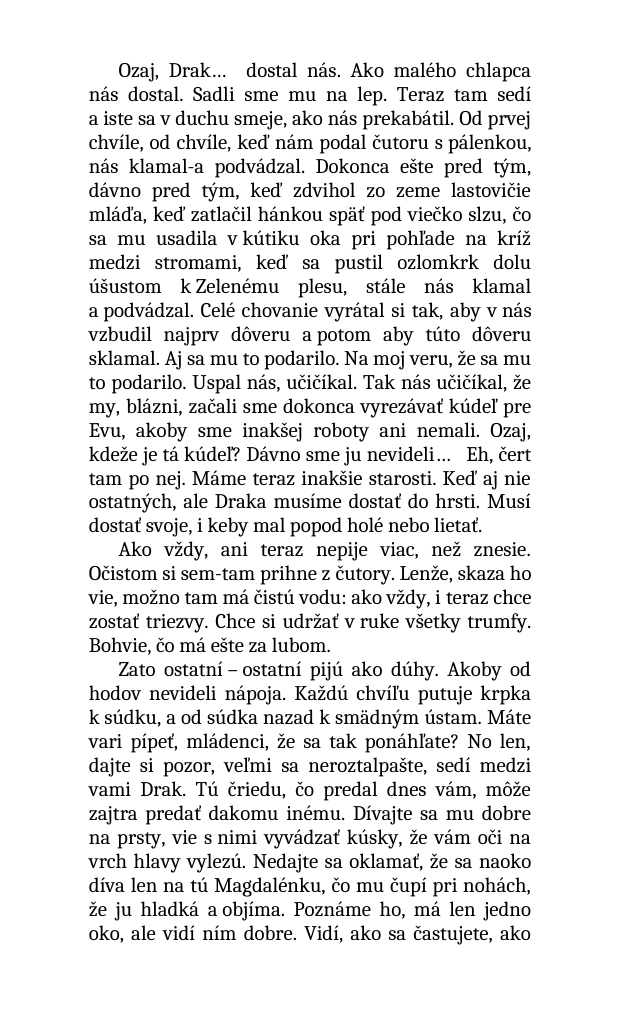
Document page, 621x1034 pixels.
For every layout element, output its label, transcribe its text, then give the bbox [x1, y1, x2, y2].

text Ako vždy, ani teraz nepije viac, než znesie. Očistom si sem-tam prihne z čutory. Lenže, skaza ho vie, možno tam má čistú vodu: ako vždy, i teraz chce zostať triezvy. Chce si udržať v ruke všetky trumfy. Bohvie, čo má ešte za lubom. [89, 538, 531, 658]
text Ozaj, Drak… dostal nás. Ako malého chlapca nás dostal. Sadli sme mu na lep. Teraz tam sedí a iste sa v duchu smeje, ako nás prekabátil. Od prvej chvíle, od chvíle, keď nám podal čutoru s pálenkou, nás klamal-a podvádzal. Dokonca ešte pred tým, dávno pred tým, keď zdvihol zo zeme lastovičie mláďa, keď zatlačil hánkou späť pod viečko slzu, čo sa mu usadila v kútiku oka pri pohľade na kríž medzi stromami, keď sa pustil ozlomkrk dolu úšustom k Zelenému plesu, stále nás klamal a podvádzal. Celé chovanie vyrátal si tak, aby v nás vzbudil najprv dôveru a potom aby túto dôveru sklamal. Aj sa mu to podarilo. Na moj veru, že sa mu to podarilo. Uspal nás, učičíkal. Tak nás učičíkal, že my, blázni, začali sme dokonca vyrezávať kúdeľ pre Evu, akoby sme inakšej roboty ani nemali. Ozaj, kdeže je tá kúdeľ? Dávno sme ju nevideli… Eh, čert tam po nej. Máme teraz inakšie starosti. Keď aj nie ostatných, ale Draka musíme dostať do hrsti. Musí dostať svoje, i keby mal popod holé nebo lietať. [89, 59, 531, 538]
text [89, 658, 531, 945]
